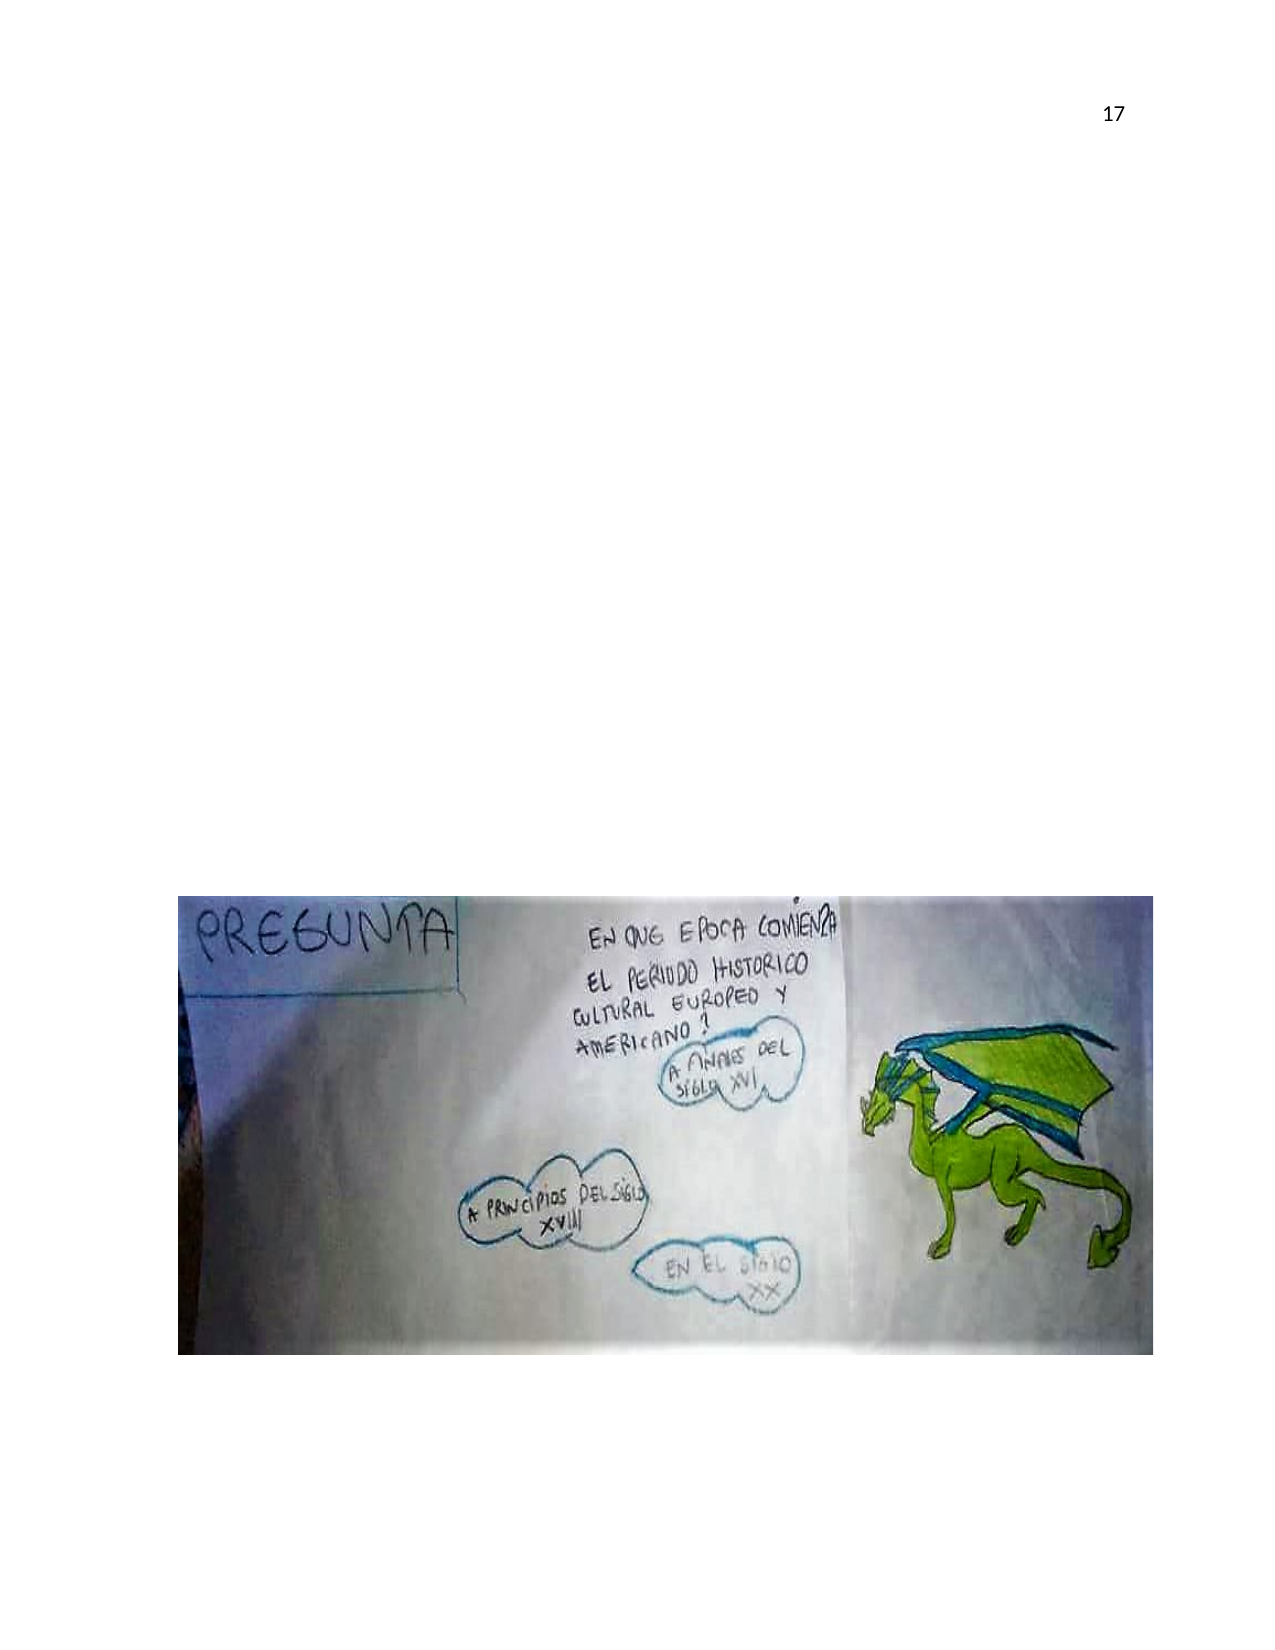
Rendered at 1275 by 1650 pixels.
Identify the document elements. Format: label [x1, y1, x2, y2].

picture [178, 896, 1154, 1355]
